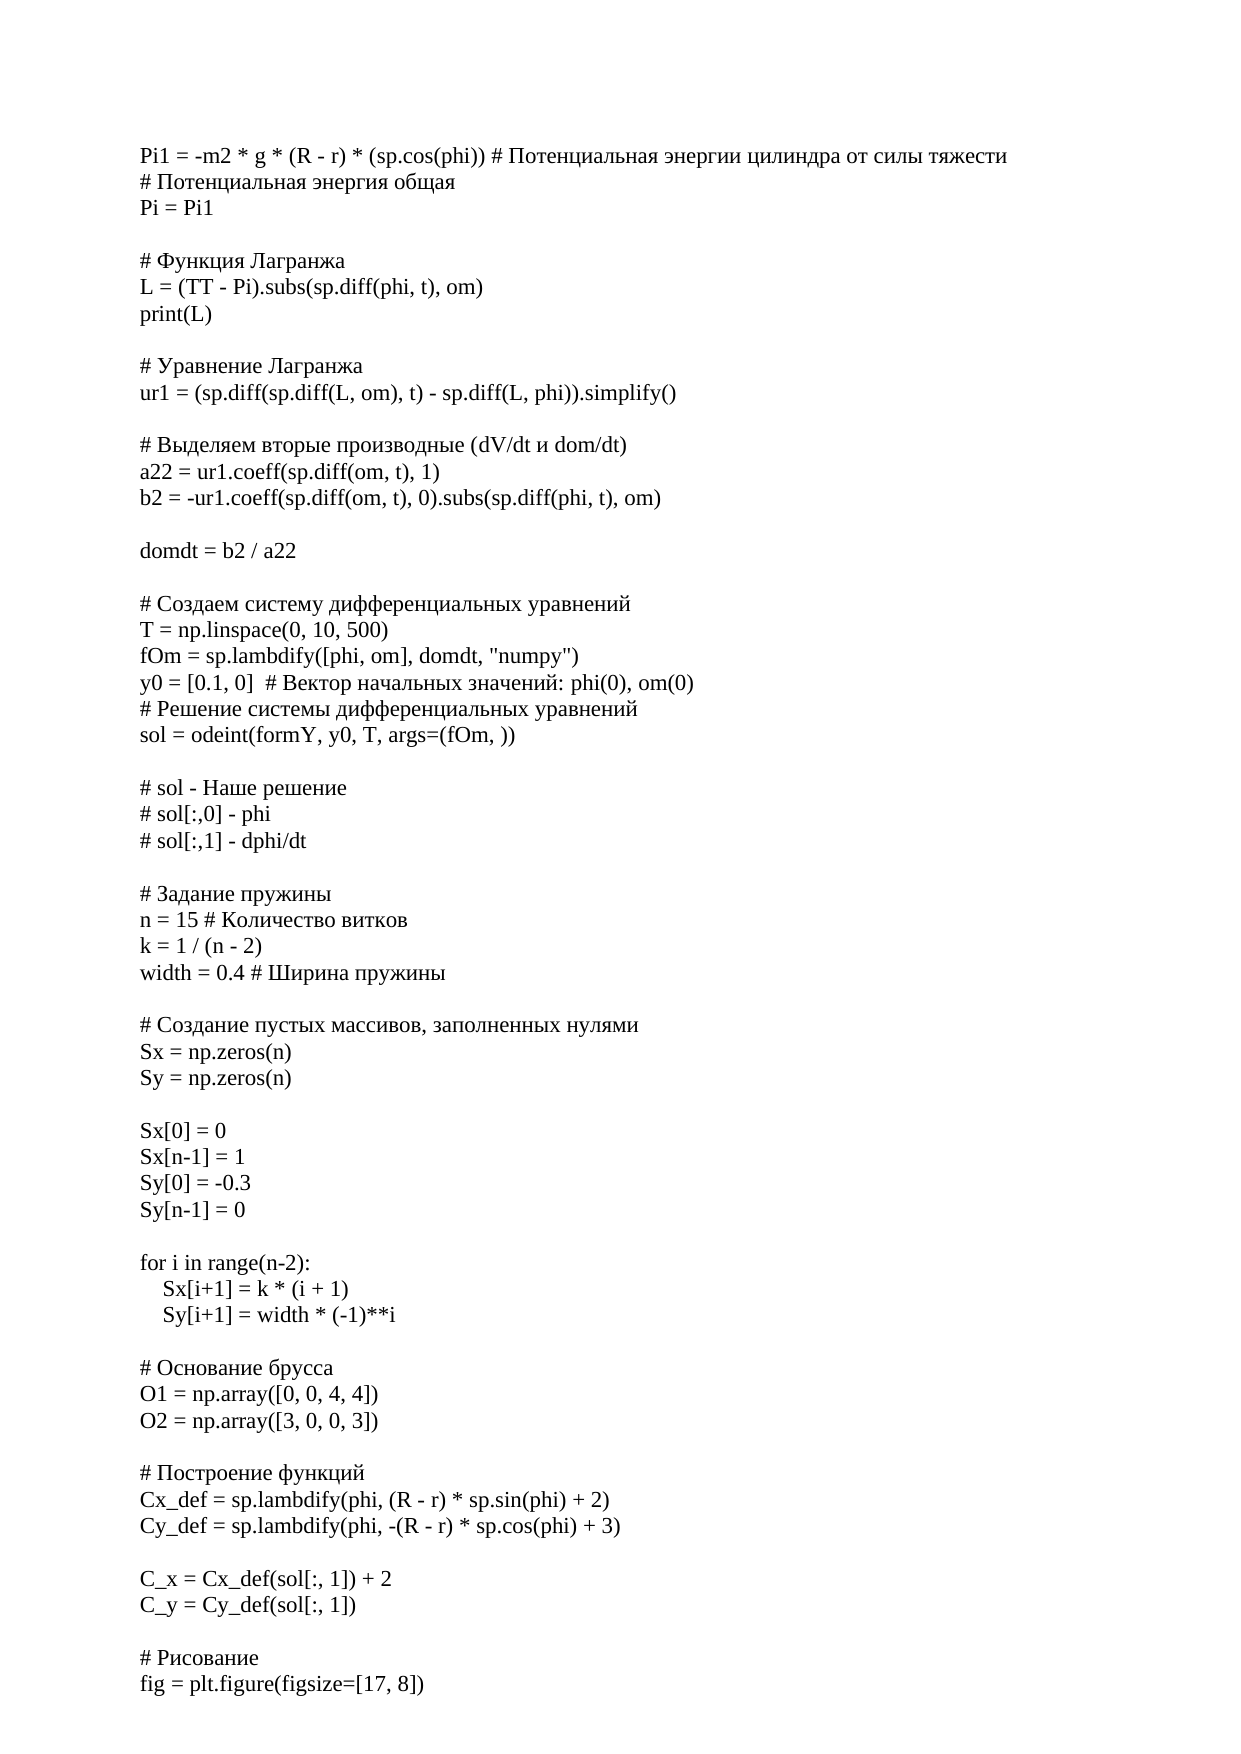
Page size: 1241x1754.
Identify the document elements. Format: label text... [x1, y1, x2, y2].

text # Уравнение Лагранжа [139, 352, 1117, 379]
text T = np.linspace(0, 10, 500) [139, 616, 1117, 642]
text # Создание пустых массивов, заполненных нулями [139, 1011, 1117, 1038]
text Pi = Pi1 [139, 194, 1117, 221]
text # Задание пружины [139, 879, 1117, 906]
text Sy = np.zeros(n) [139, 1064, 1117, 1090]
text width = 0.4 # Ширина пружины [139, 959, 1117, 985]
text Sy[n-1] = 0 [139, 1196, 1117, 1222]
text # Функция Лагранжа [139, 247, 1117, 273]
text a22 = ur1.coeff(sp.diff(om, t), 1) [139, 458, 1117, 484]
text # Потенциальная энергия общая [139, 168, 1117, 194]
text O2 = np.array([3, 0, 0, 3]) [139, 1407, 1117, 1433]
text # Рисование [139, 1644, 1117, 1670]
text domdt = b2 / a22 [139, 537, 1117, 563]
text y0 = [0.1, 0] # Вектор начальных значений: phi(0), om(0) [139, 669, 1117, 695]
text ur1 = (sp.diff(sp.diff(L, om), t) - sp.diff(L, phi)).simplify() [139, 379, 1117, 405]
text # sol - Наше решение [139, 774, 1117, 801]
text Sx = np.zeros(n) [139, 1038, 1117, 1064]
text Cx_def = sp.lambdify(phi, (R - r) * sp.sin(phi) + 2) [139, 1486, 1117, 1512]
text # sol[:,1] - dphi/dt [139, 827, 1117, 853]
text Pi1 = -m2 * g * (R - r) * (sp.cos(phi)) # Потенциальная энергии цилиндра от силы тяжести [139, 142, 1117, 168]
text # Основание брусса [139, 1354, 1117, 1380]
text Cy_def = sp.lambdify(phi, -(R - r) * sp.cos(phi) + 3) [139, 1512, 1117, 1538]
text C_y = Cy_def(sol[:, 1]) [139, 1591, 1117, 1617]
text # Построение функций [139, 1459, 1117, 1486]
text fig = plt.figure(figsize=[17, 8]) [139, 1670, 1117, 1697]
text for i in range(n-2): [139, 1248, 1117, 1275]
text # Выделяем вторые производные (dV/dt и dom/dt) [139, 432, 1117, 458]
text k = 1 / (n - 2) [139, 932, 1117, 959]
text Sy[0] = -0.3 [139, 1169, 1117, 1196]
text # sol[:,0] - phi [139, 801, 1117, 827]
text Sx[i+1] = k * (i + 1) [139, 1275, 1117, 1301]
text O1 = np.array([0, 0, 4, 4]) [139, 1380, 1117, 1407]
text Sx[n-1] = 1 [139, 1143, 1117, 1169]
text C_x = Cx_def(sol[:, 1]) + 2 [139, 1565, 1117, 1591]
text b2 = -ur1.coeff(sp.diff(om, t), 0).subs(sp.diff(phi, t), om) [139, 484, 1117, 511]
text print(L) [139, 300, 1117, 326]
text # Решение системы дифференциальных уравнений [139, 695, 1117, 721]
text Sy[i+1] = width * (-1)**i [139, 1301, 1117, 1328]
text sol = odeint(formY, y0, T, args=(fOm, )) [139, 721, 1117, 748]
text n = 15 # Количество витков [139, 906, 1117, 932]
text # Создаем систему дифференциальных уравнений [139, 590, 1117, 616]
text L = (TT - Pi).subs(sp.diff(phi, t), om) [139, 273, 1117, 300]
text fOm = sp.lambdify([phi, om], domdt, "numpy") [139, 642, 1117, 669]
text Sx[0] = 0 [139, 1117, 1117, 1143]
